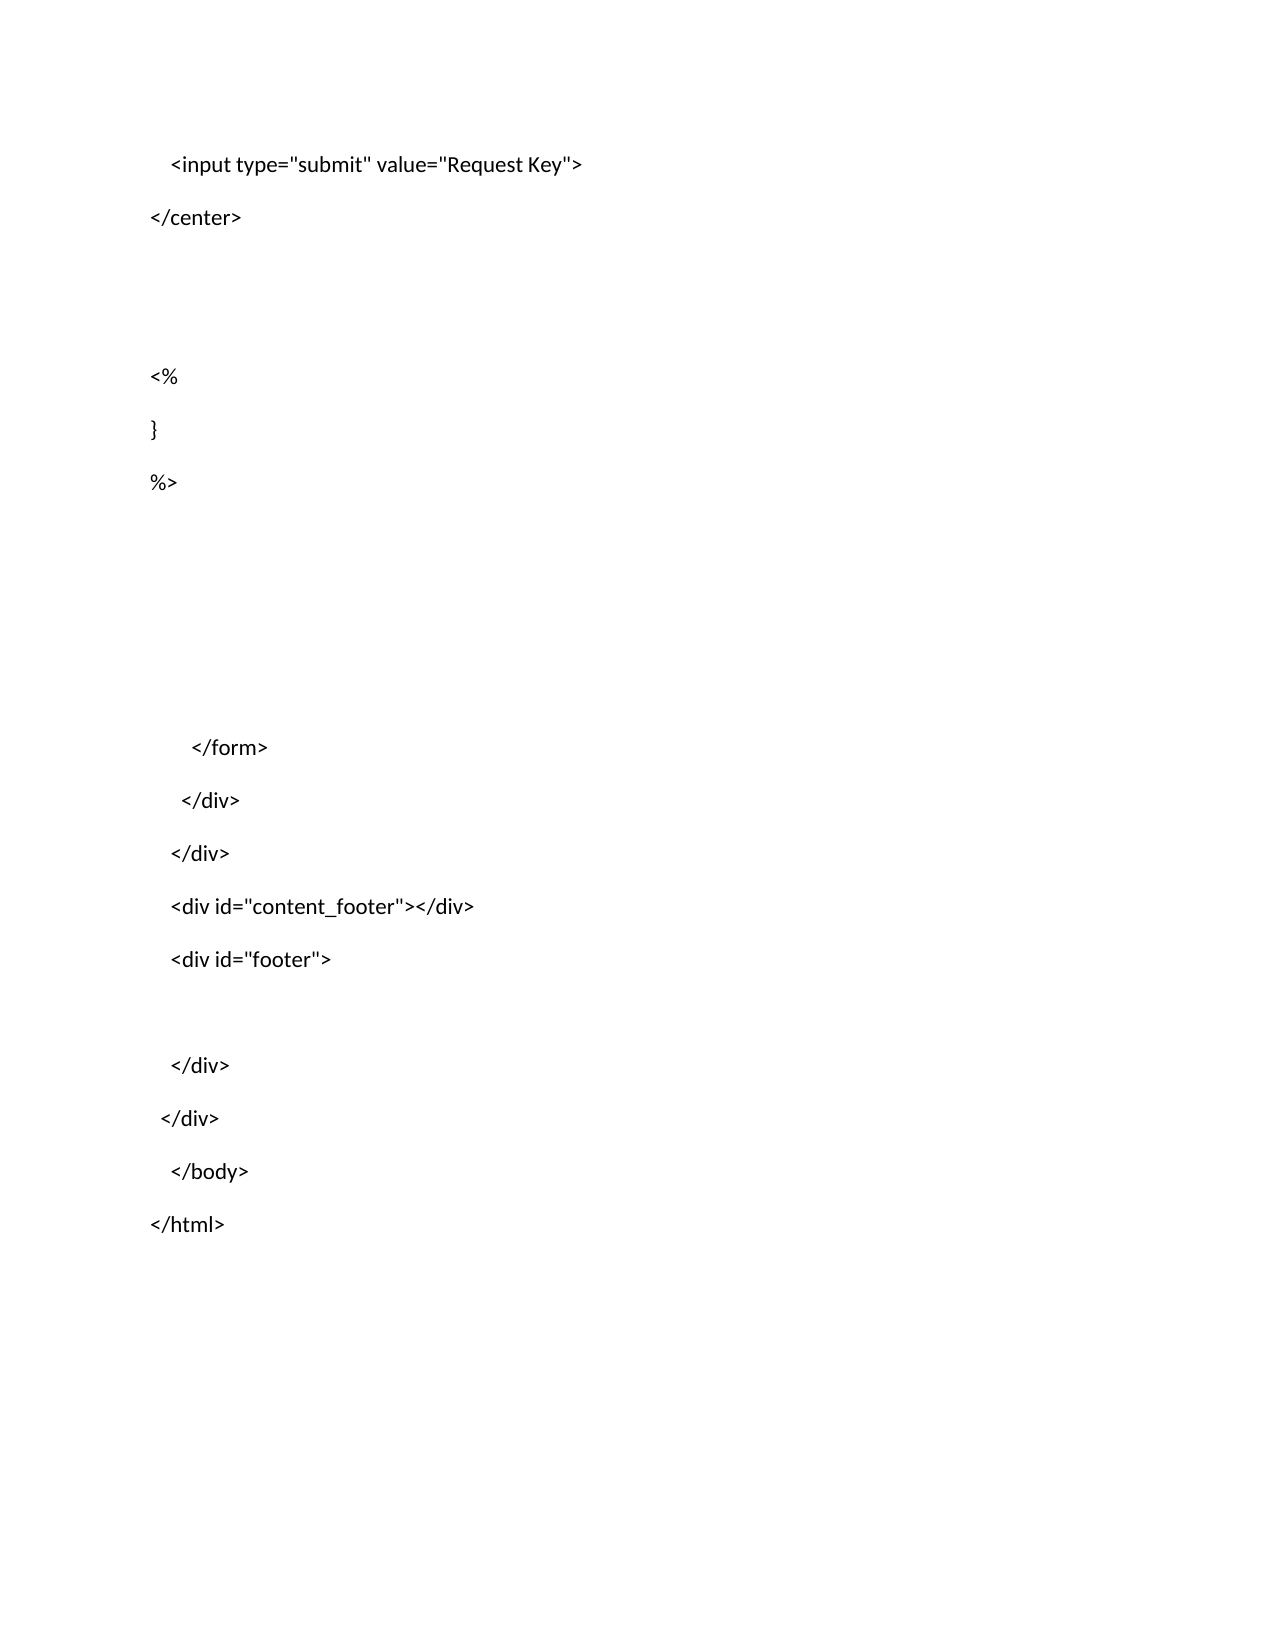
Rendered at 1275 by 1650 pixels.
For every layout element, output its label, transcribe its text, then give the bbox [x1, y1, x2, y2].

text </center> [150, 203, 1125, 231]
text </div> [150, 1051, 1125, 1079]
text </div> [150, 1104, 1125, 1132]
text <div id="content_footer"></div> [150, 892, 1125, 920]
text } [150, 415, 1125, 443]
text </body> [150, 1157, 1125, 1185]
text <div id="footer"> [150, 945, 1125, 973]
text </form> [150, 733, 1125, 761]
text </div> [150, 786, 1125, 814]
text <input type="submit" value="Request Key"> [150, 150, 1125, 178]
text </div> [150, 839, 1125, 867]
text %> [150, 468, 1125, 496]
text </html> [150, 1210, 1125, 1238]
text <% [150, 362, 1125, 390]
